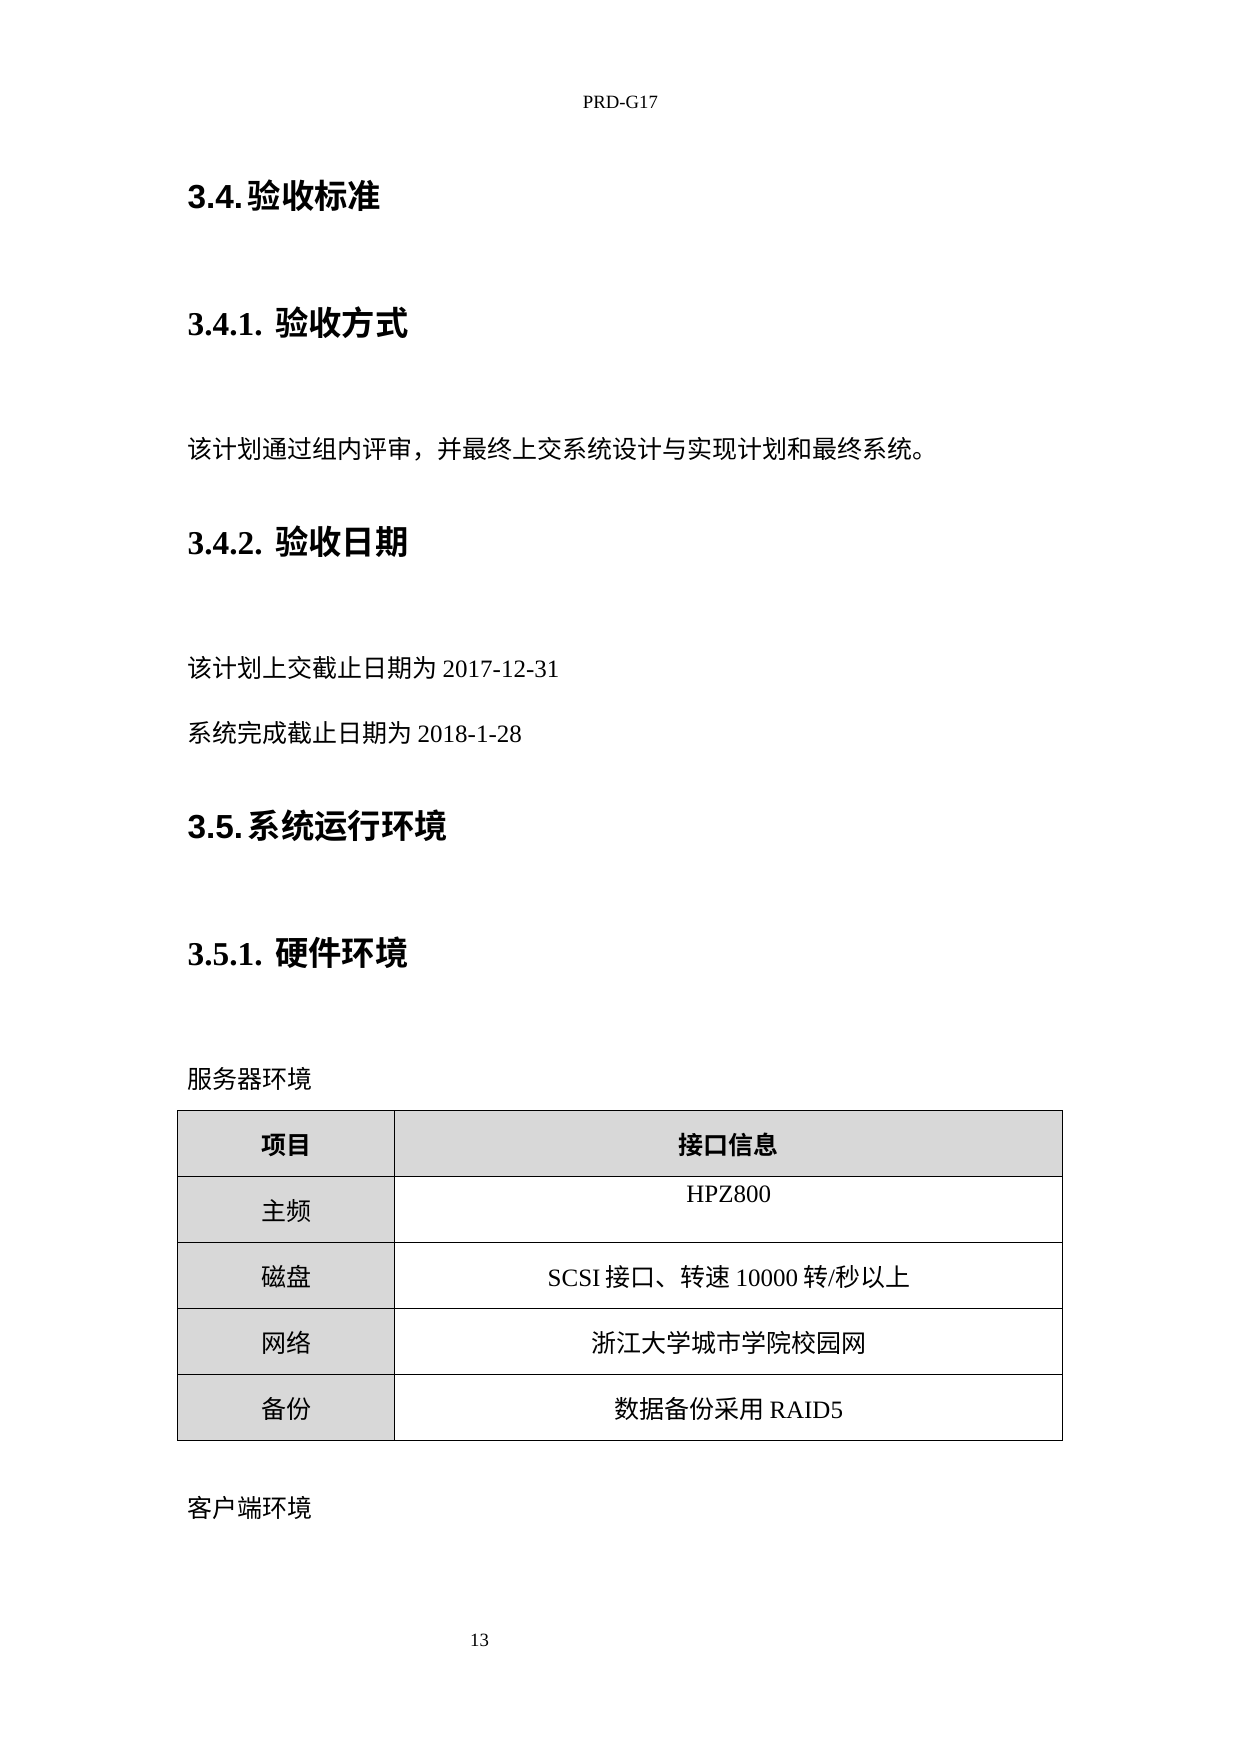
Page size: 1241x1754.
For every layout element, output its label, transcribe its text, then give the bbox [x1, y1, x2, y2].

subtitle 验收标准 [187, 162, 1053, 227]
table_cell SCSI接口、转速10000转/秒以上 [395, 1243, 1062, 1308]
table_cell 网络 [178, 1309, 394, 1374]
subtitle 系统运行环境 [187, 791, 1053, 856]
table_header 接口信息 [395, 1111, 1062, 1176]
text 客户端环境 [187, 1474, 1053, 1539]
text 该计划上交截止日期为2017-12-31 [187, 634, 1053, 699]
table_cell 浙江大学城市学院校园网 [395, 1309, 1062, 1374]
text 该计划通过组内评审，并最终上交系统设计与实现计划和最终系统。 [187, 416, 1053, 481]
table_cell 主频 [178, 1177, 394, 1242]
table_cell 数据备份采用RAID5 [395, 1375, 1062, 1440]
text 服务器环境 [187, 1045, 1053, 1110]
subtitle 硬件环境 [187, 918, 1053, 983]
table_cell 备份 [178, 1375, 394, 1440]
table_cell HPZ800 [395, 1177, 1062, 1242]
subtitle 验收日期 [187, 508, 1053, 573]
subtitle 验收方式 [187, 289, 1053, 354]
table_header 项目 [178, 1111, 394, 1176]
table_cell 磁盘 [178, 1243, 394, 1308]
text 系统完成截止日期为2018-1-28 [187, 699, 1053, 764]
